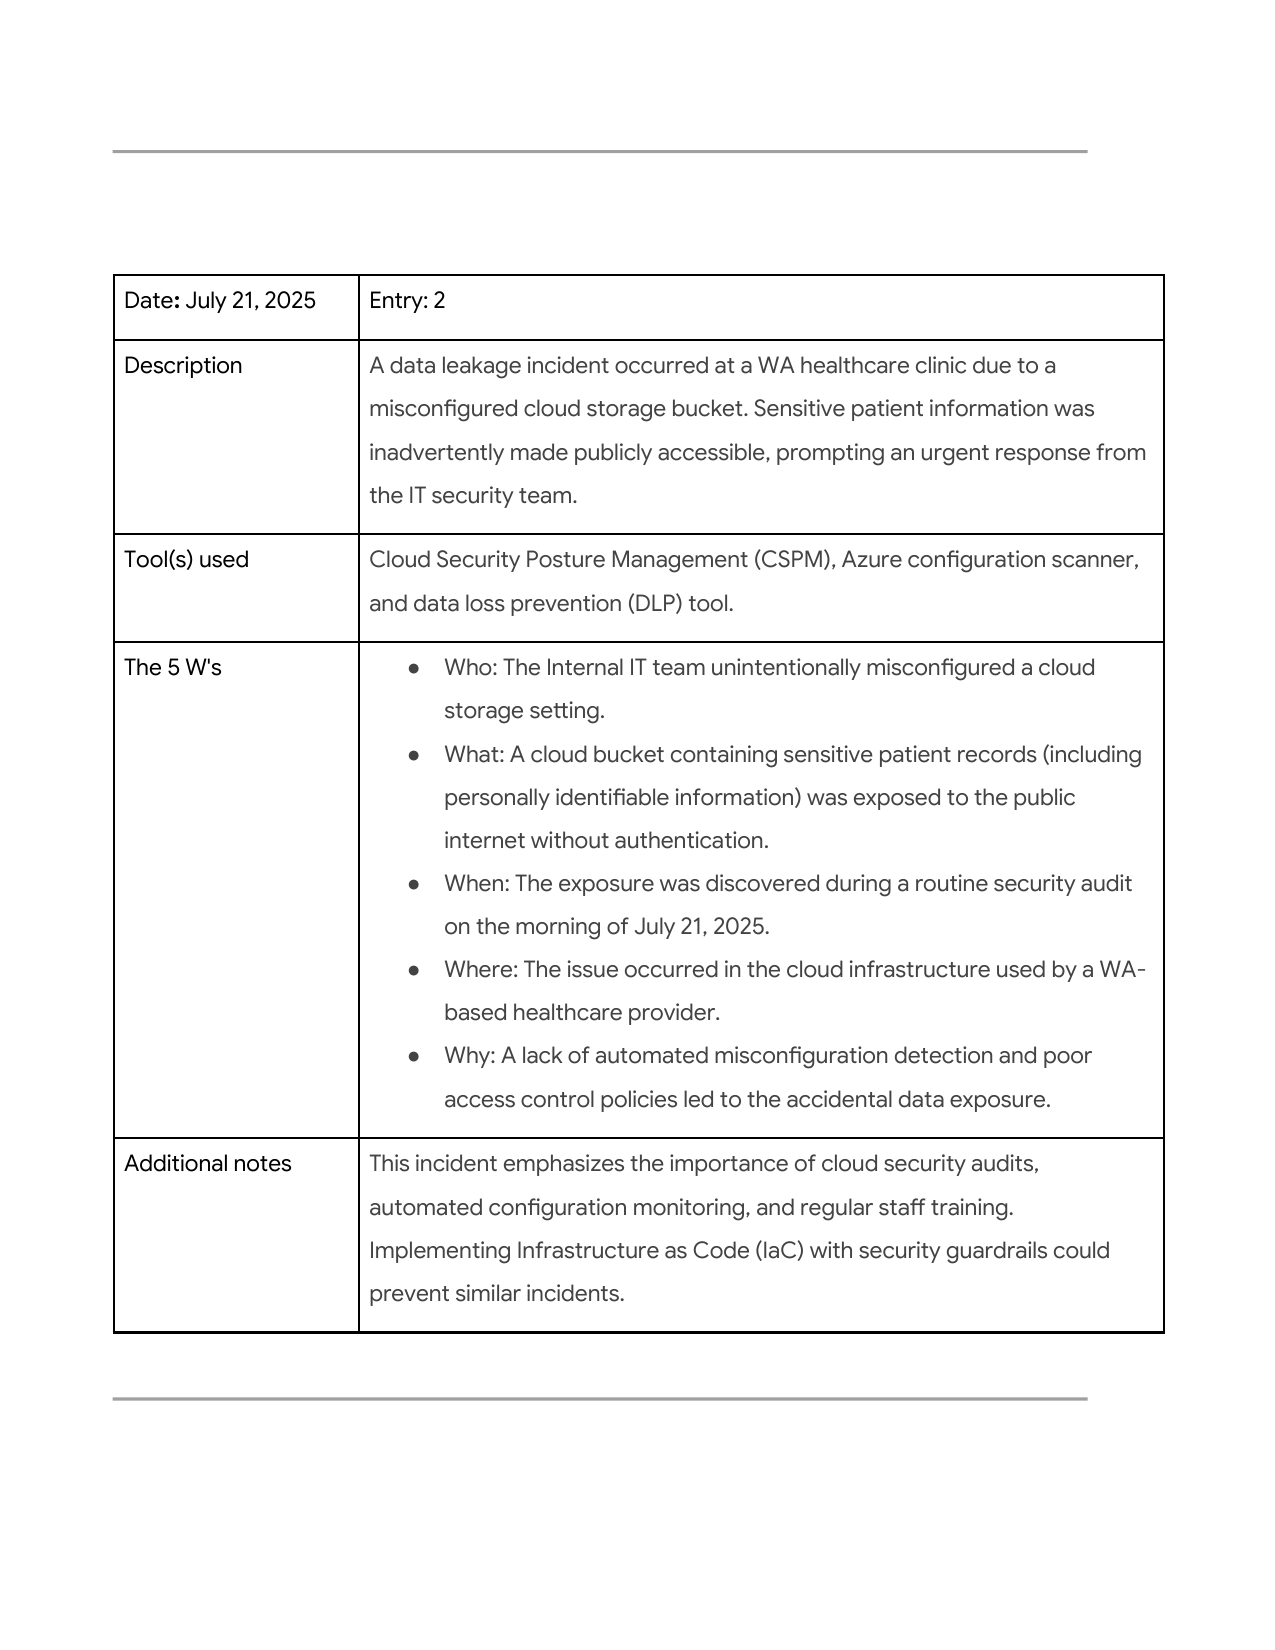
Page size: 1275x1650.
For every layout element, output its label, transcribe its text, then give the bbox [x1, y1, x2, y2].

table_cell Description [115, 341, 358, 533]
table_cell Who: The Internal IT team unintentionally misconfigured a cloud storage setting. What: A cloud bucket containing sensitive patient records (including personally identifiable information) was exposed to the public internet without authentication. When: The exposure was discovered during a routine security audit on the morning of July 21, 2025. Where: The issue occurred in the cloud infrastructure used by a WA-based healthcare provider. Why: A lack of automated misconfiguration detection and poor access control policies led to the accidental data exposure. [360, 643, 1163, 1137]
table_cell A data leakage incident occurred at a WA healthcare clinic due to a misconfigured cloud storage bucket. Sensitive patient information was inadvertently made publicly accessible, prompting an urgent response from the IT security team. [360, 341, 1163, 533]
table_cell Additional notes [115, 1139, 358, 1331]
table_header Entry: 2 [360, 276, 1163, 339]
table_cell Tool(s) used [115, 535, 358, 641]
table_header Date: July 21, 2025 [115, 276, 358, 339]
table_cell Cloud Security Posture Management (CSPM), Azure configuration scanner, and data loss prevention (DLP) tool. [360, 535, 1163, 641]
table_cell The 5 W's [115, 643, 358, 1137]
table_cell This incident emphasizes the importance of cloud security audits, automated configuration monitoring, and regular staff training. Implementing Infrastructure as Code (IaC) with security guardrails could prevent similar incidents. [360, 1139, 1163, 1331]
